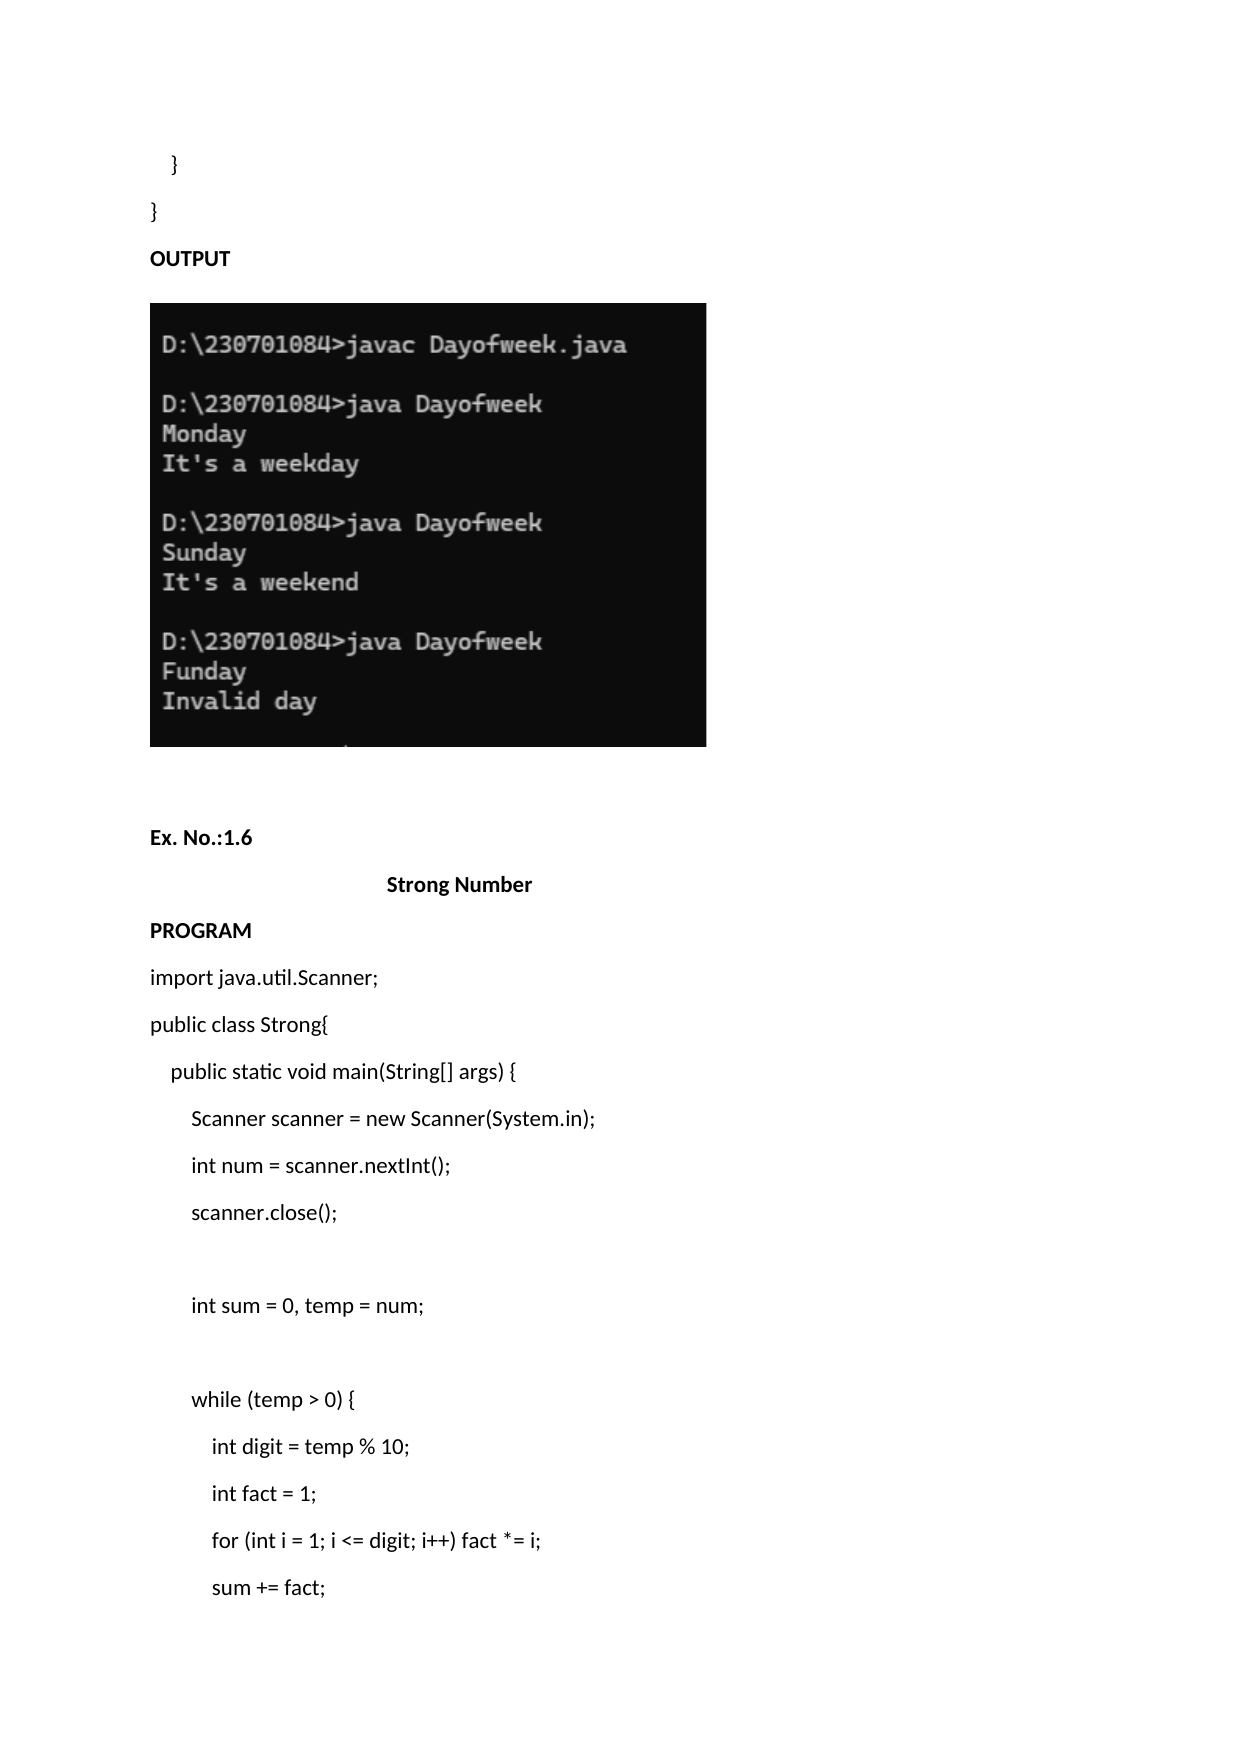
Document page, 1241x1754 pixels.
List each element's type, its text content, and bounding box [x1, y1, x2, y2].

text while (temp > 0) { [150, 1385, 1090, 1413]
text public class Strong{ [150, 1010, 1090, 1038]
text import java.util.Scanner; [150, 963, 1090, 992]
text scanner.close(); [150, 1198, 1090, 1226]
text Strong Number [150, 870, 1090, 898]
text Ex. No.:1.6 [150, 823, 1090, 851]
text int sum = 0, temp = num; [150, 1292, 1090, 1320]
text int fact = 1; [150, 1479, 1090, 1507]
text OUTPUT [150, 244, 1090, 272]
picture [150, 303, 707, 747]
text PROGRAM [150, 917, 1090, 945]
text public static void main(String[] args) { [150, 1057, 1090, 1085]
text } [150, 197, 1090, 225]
text int digit = temp % 10; [150, 1432, 1090, 1460]
text } [150, 150, 1090, 178]
text int num = scanner.nextInt(); [150, 1151, 1090, 1179]
text sum += fact; [150, 1573, 1090, 1601]
text Scanner scanner = new Scanner(System.in); [150, 1104, 1090, 1132]
text for (int i = 1; i <= digit; i++) fact *= i; [150, 1526, 1090, 1554]
